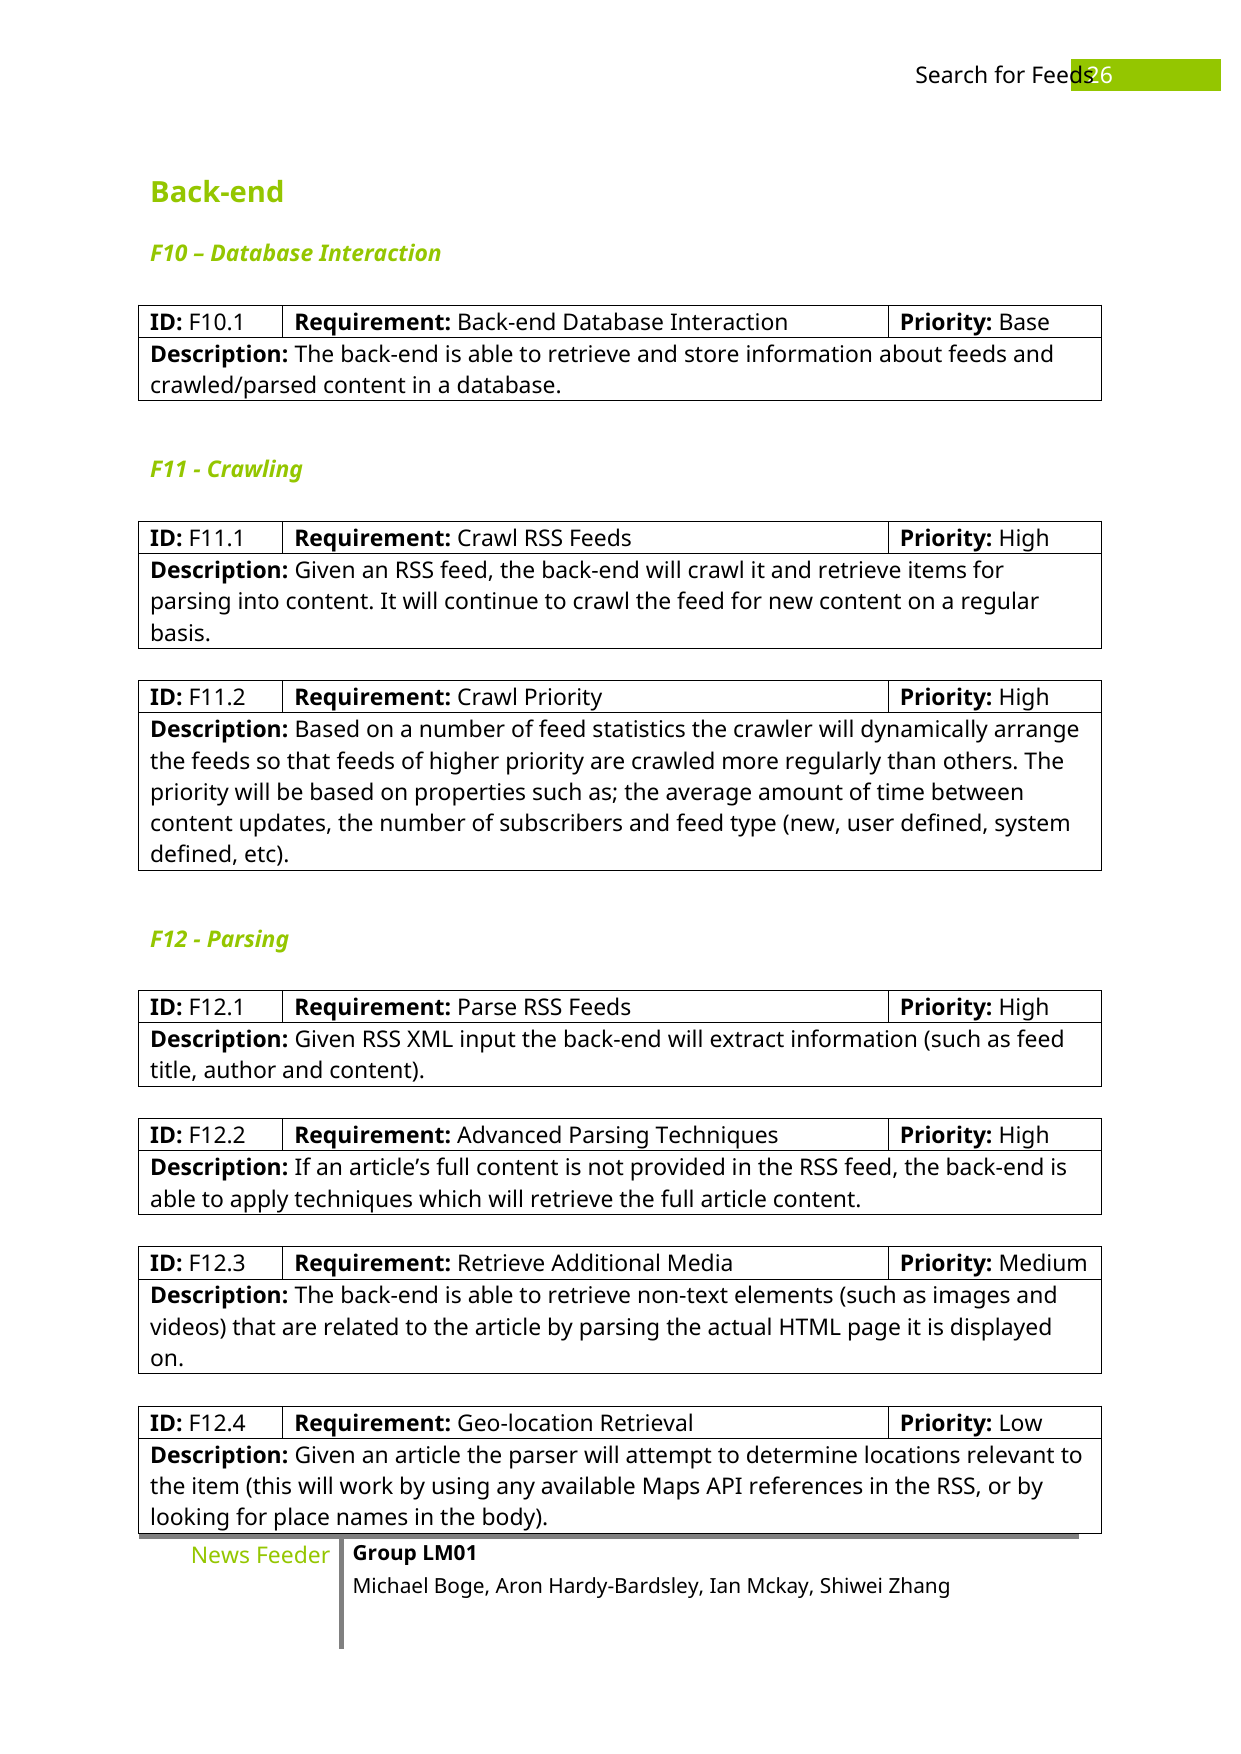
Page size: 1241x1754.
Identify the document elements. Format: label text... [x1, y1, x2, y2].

table_cell Description: If an article’s full content is not provided in the RSS feed, the back-end is able to apply techniques which will retrieve the full article content. [139, 1151, 1101, 1214]
table_header ID: F11.2 [139, 681, 282, 712]
table_cell Description: Given RSS XML input the back-end will extract information (such as feed title, author and content). [139, 1023, 1101, 1086]
table_header Requirement: Advanced Parsing Techniques [283, 1119, 888, 1150]
table_header Requirement: Back-end Database Interaction [283, 306, 888, 337]
table_header Requirement: Retrieve Additional Media [283, 1247, 888, 1278]
table_header Priority: Low [889, 1407, 1101, 1438]
table_header Priority: High [889, 991, 1101, 1022]
table_header Priority: Base [889, 306, 1101, 337]
table_header Priority: High [889, 522, 1101, 553]
subtitle F10 – Database Interaction [150, 237, 1090, 268]
table_header Priority: High [889, 681, 1101, 712]
subtitle F11 - Crawling [150, 453, 1090, 485]
subtitle Back-end [150, 171, 1090, 211]
table_header ID: F12.1 [139, 991, 282, 1022]
table_header Requirement: Crawl Priority [283, 681, 888, 712]
table_header ID: F12.2 [139, 1119, 282, 1150]
table_header Priority: Medium [889, 1247, 1101, 1278]
table_header Requirement: Crawl RSS Feeds [283, 522, 888, 553]
subtitle F12 - Parsing [150, 923, 1090, 954]
table_header ID: F12.4 [139, 1407, 282, 1438]
table_header Requirement: Geo-location Retrieval [283, 1407, 888, 1438]
table_header ID: F10.1 [139, 306, 282, 337]
table_cell Description: Based on a number of feed statistics the crawler will dynamically arrange the feeds so that feeds of higher priority are crawled more regularly than others. The priority will be based on properties such as; the average amount of time between content updates, the number of subscribers and feed type (new, user defined, system defined, etc). [139, 713, 1101, 869]
table_header Priority: High [889, 1119, 1101, 1150]
table_header Requirement: Parse RSS Feeds [283, 991, 888, 1022]
table_header ID: F12.3 [139, 1247, 282, 1278]
table_cell Description: Given an RSS feed, the back-end will crawl it and retrieve items for parsing into content. It will continue to crawl the feed for new content on a regular basis. [139, 554, 1101, 648]
table_header ID: F11.1 [139, 522, 282, 553]
table_cell Description: Given an article the parser will attempt to determine locations relevant to the item (this will work by using any available Maps API references in the RSS, or by looking for place names in the body). [139, 1439, 1101, 1533]
table_cell Description: The back-end is able to retrieve and store information about feeds and crawled/parsed content in a database. [139, 338, 1101, 400]
table_cell Description: The back-end is able to retrieve non-text elements (such as images and videos) that are related to the article by parsing the actual HTML page it is displayed on. [139, 1280, 1101, 1373]
